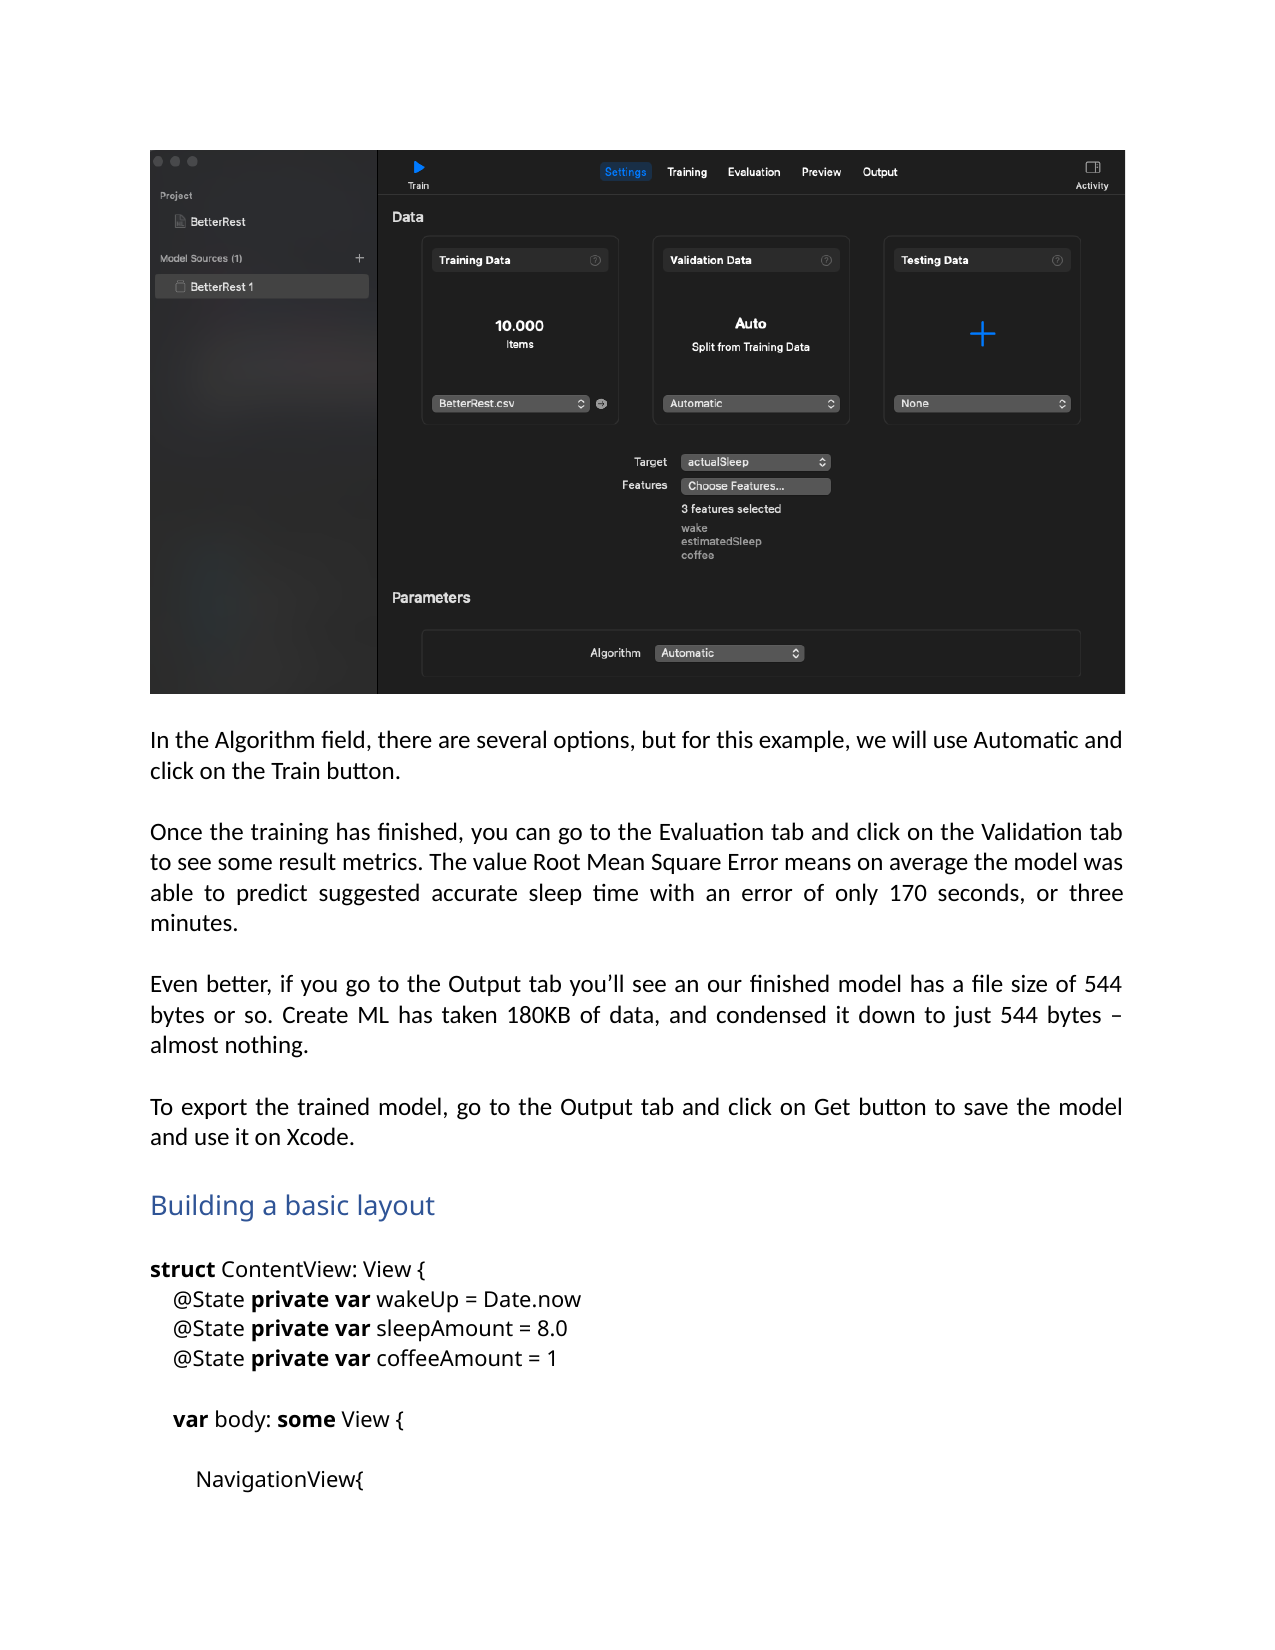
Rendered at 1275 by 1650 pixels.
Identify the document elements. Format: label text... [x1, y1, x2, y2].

text Even better, if you go to the Output tab you’ll see an our finished model has a file size of 544 bytes or so. Create ML has taken 180KB of data, and condensed it down to just 544 bytes – almost nothing. [150, 969, 1125, 1060]
text var body: some View { [150, 1403, 1125, 1433]
text @State private var wakeUp = Date.now [150, 1284, 1125, 1313]
text @State private var sleepAmount = 8.0 [150, 1313, 1125, 1343]
text In the Algorithm field, there are several options, but for this example, we will use Automatic and click on the Train button. [150, 724, 1125, 786]
text NavigationView{ [150, 1464, 1125, 1494]
text Once the training has finished, you can go to the Evaluation tab and click on the Validation tab to see some result metrics. The value Root Mean Square Error means on average the model was able to predict suggested accurate sleep time with an error of only 170 seconds, or three minutes. [150, 816, 1125, 938]
text @State private var coffeeAmount = 1 [150, 1343, 1125, 1373]
picture [150, 150, 1125, 694]
subtitle Building a basic layout [150, 1186, 1125, 1223]
text struct ContentView: View { [150, 1254, 1125, 1284]
text To export the trained model, go to the Output tab and click on Get button to save the model and use it on Xcode. [150, 1091, 1125, 1152]
